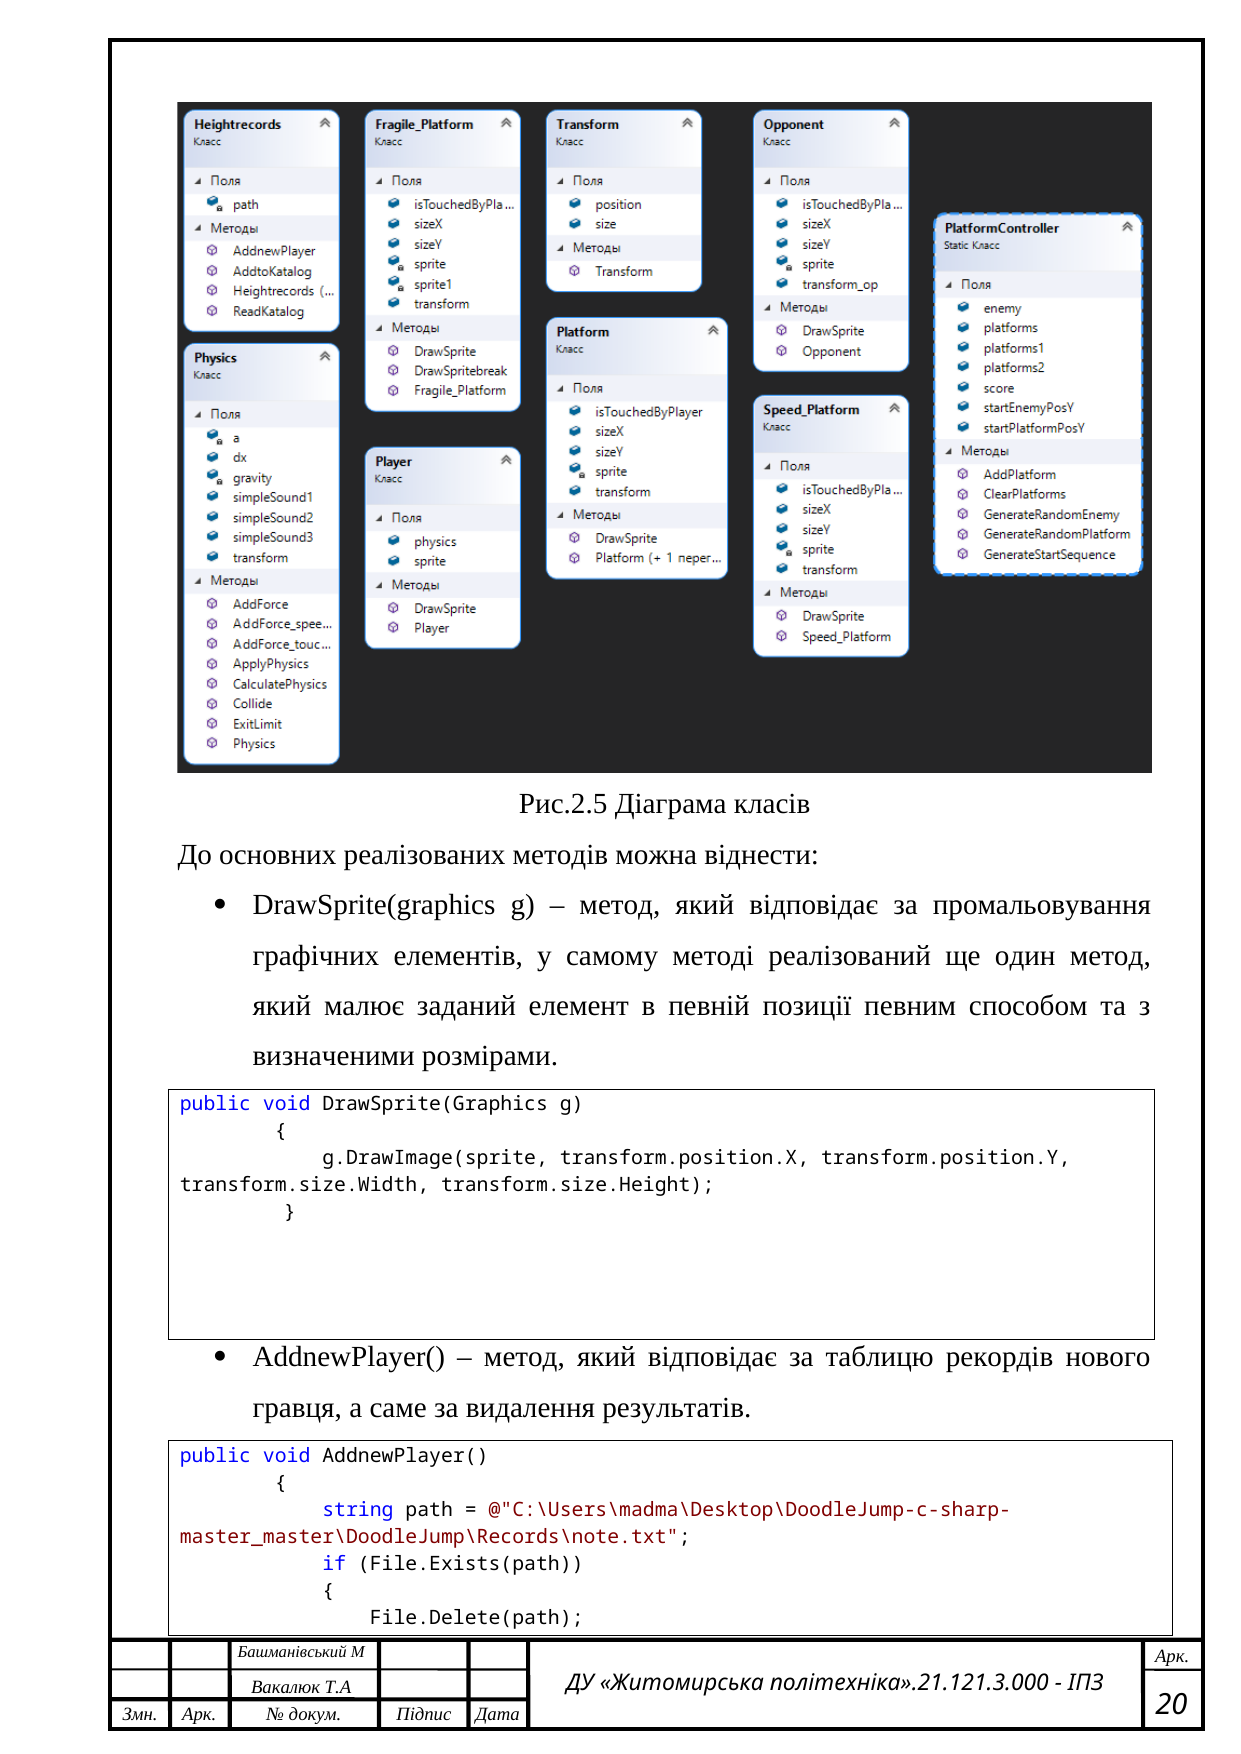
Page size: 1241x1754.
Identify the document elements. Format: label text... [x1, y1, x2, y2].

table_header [169, 1441, 1172, 1635]
list AddnewPlayer() – метод, який відповідає за таблицю рекордів нового гравця, а саме за видалення результатів. [215, 1340, 1152, 1423]
text До основних реалізованих методів можна віднести: [177, 837, 1152, 870]
list DrawSprite(graphics g) – метод, який відповідає за промальовування графічних елементів, у самому методі реалізований ще один метод, який малює заданий елемент в певній позиції певним способом та з визначеними розмірами. [215, 887, 1152, 1072]
text Рис.2.5 Діаграма класів [177, 787, 1152, 820]
picture [177, 102, 1152, 773]
table_header public void DrawSprite(Graphics g) { g.DrawImage(sprite, transform.position.X, transform.position.Y, transform.size.Width, transform.size.Height); } [169, 1090, 1154, 1338]
